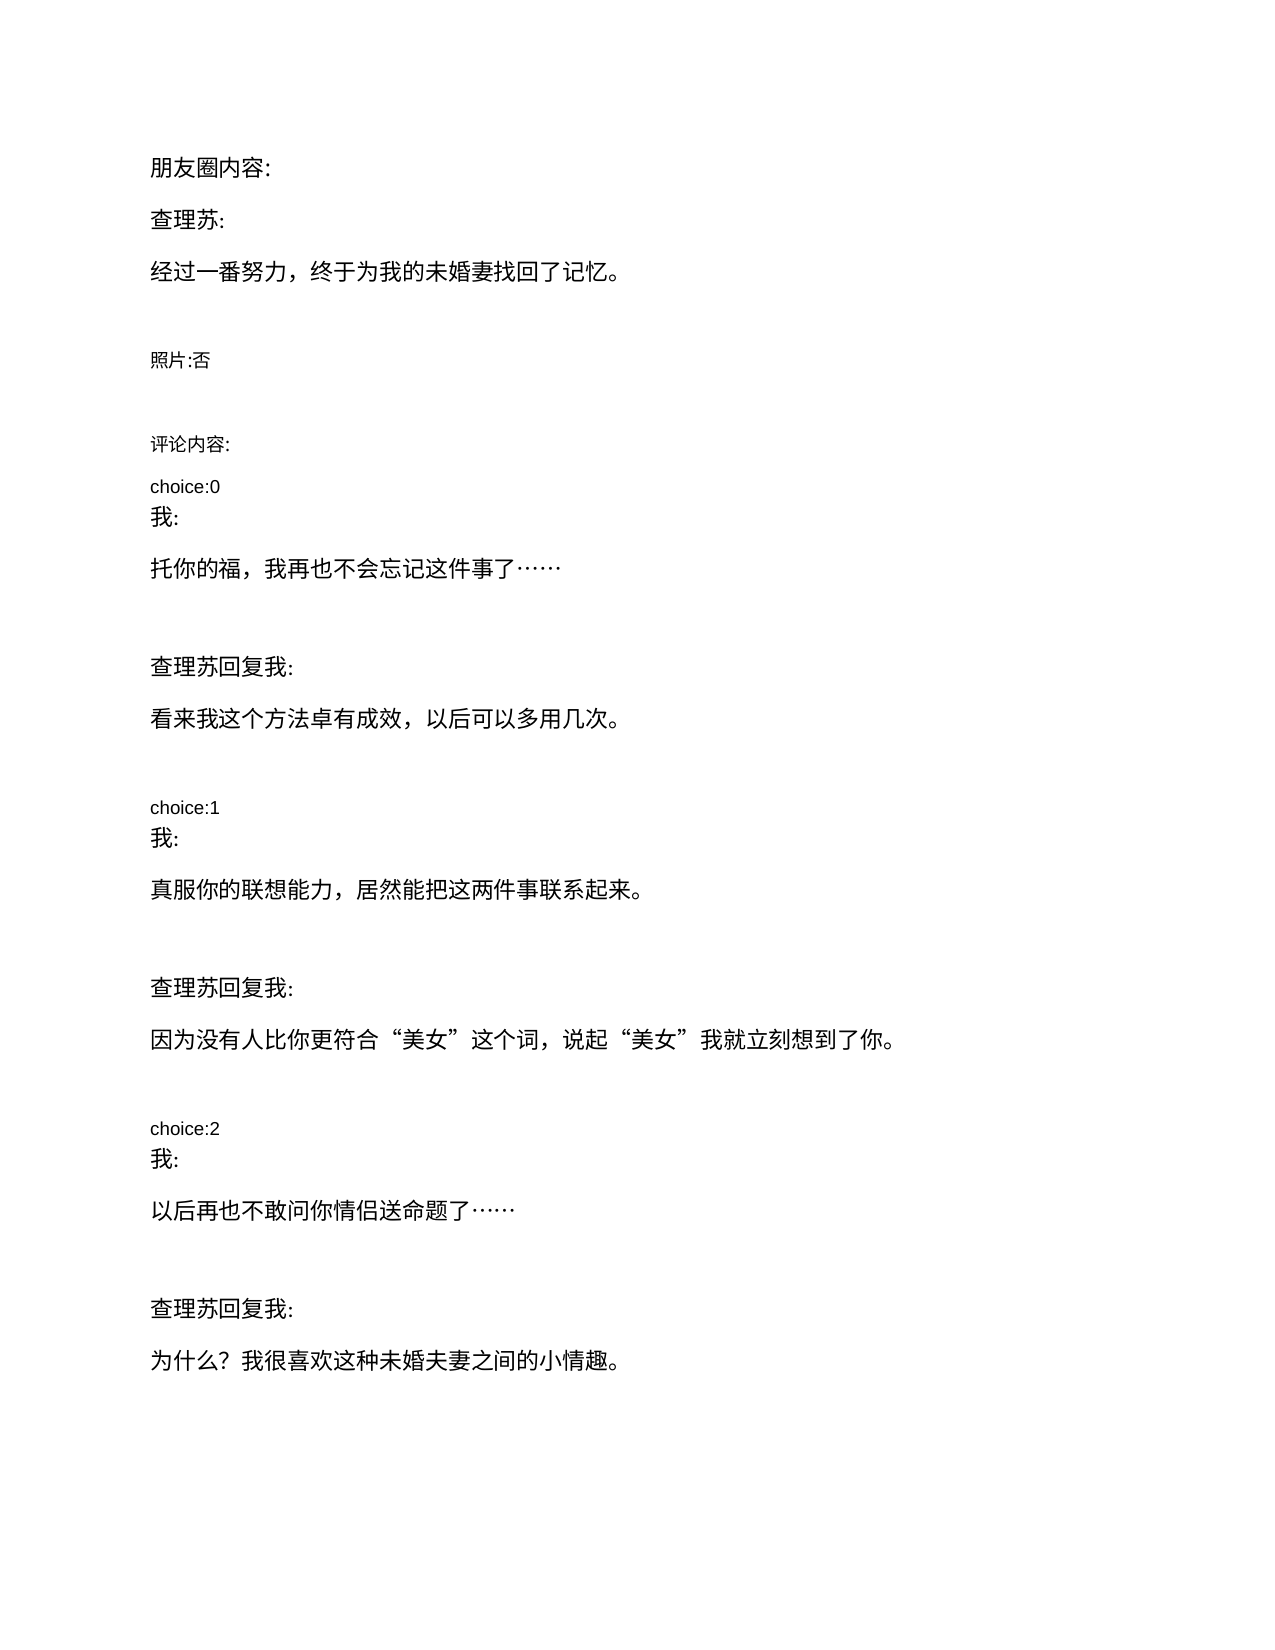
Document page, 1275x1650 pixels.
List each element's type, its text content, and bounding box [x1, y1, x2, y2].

text 为什么？我很喜欢这种未婚夫妻之间的小情趣。 [150, 1343, 1125, 1376]
text 经过一番努力，终于为我的未婚妻找回了记忆。 [150, 254, 1125, 287]
text 照片:否 [150, 345, 1125, 372]
text 查理苏回复我: [150, 649, 1125, 682]
text 托你的福，我再也不会忘记这件事了…… [150, 551, 1125, 584]
text 真服你的联想能力，居然能把这两件事联系起来。 [150, 872, 1125, 905]
text 查理苏: [150, 202, 1125, 235]
text choice:2 我: [150, 1118, 1125, 1174]
text choice:1 我: [150, 797, 1125, 853]
text 因为没有人比你更符合“美女”这个词，说起“美女”我就立刻想到了你。 [150, 1022, 1125, 1055]
text 看来我这个方法卓有成效，以后可以多用几次。 [150, 701, 1125, 734]
text 评论内容: [150, 430, 1125, 457]
text 查理苏回复我: [150, 970, 1125, 1003]
text 查理苏回复我: [150, 1291, 1125, 1324]
text 朋友圈内容: [150, 150, 1125, 183]
text 以后再也不敢问你情侣送命题了…… [150, 1193, 1125, 1226]
text choice:0 我: [150, 476, 1125, 532]
